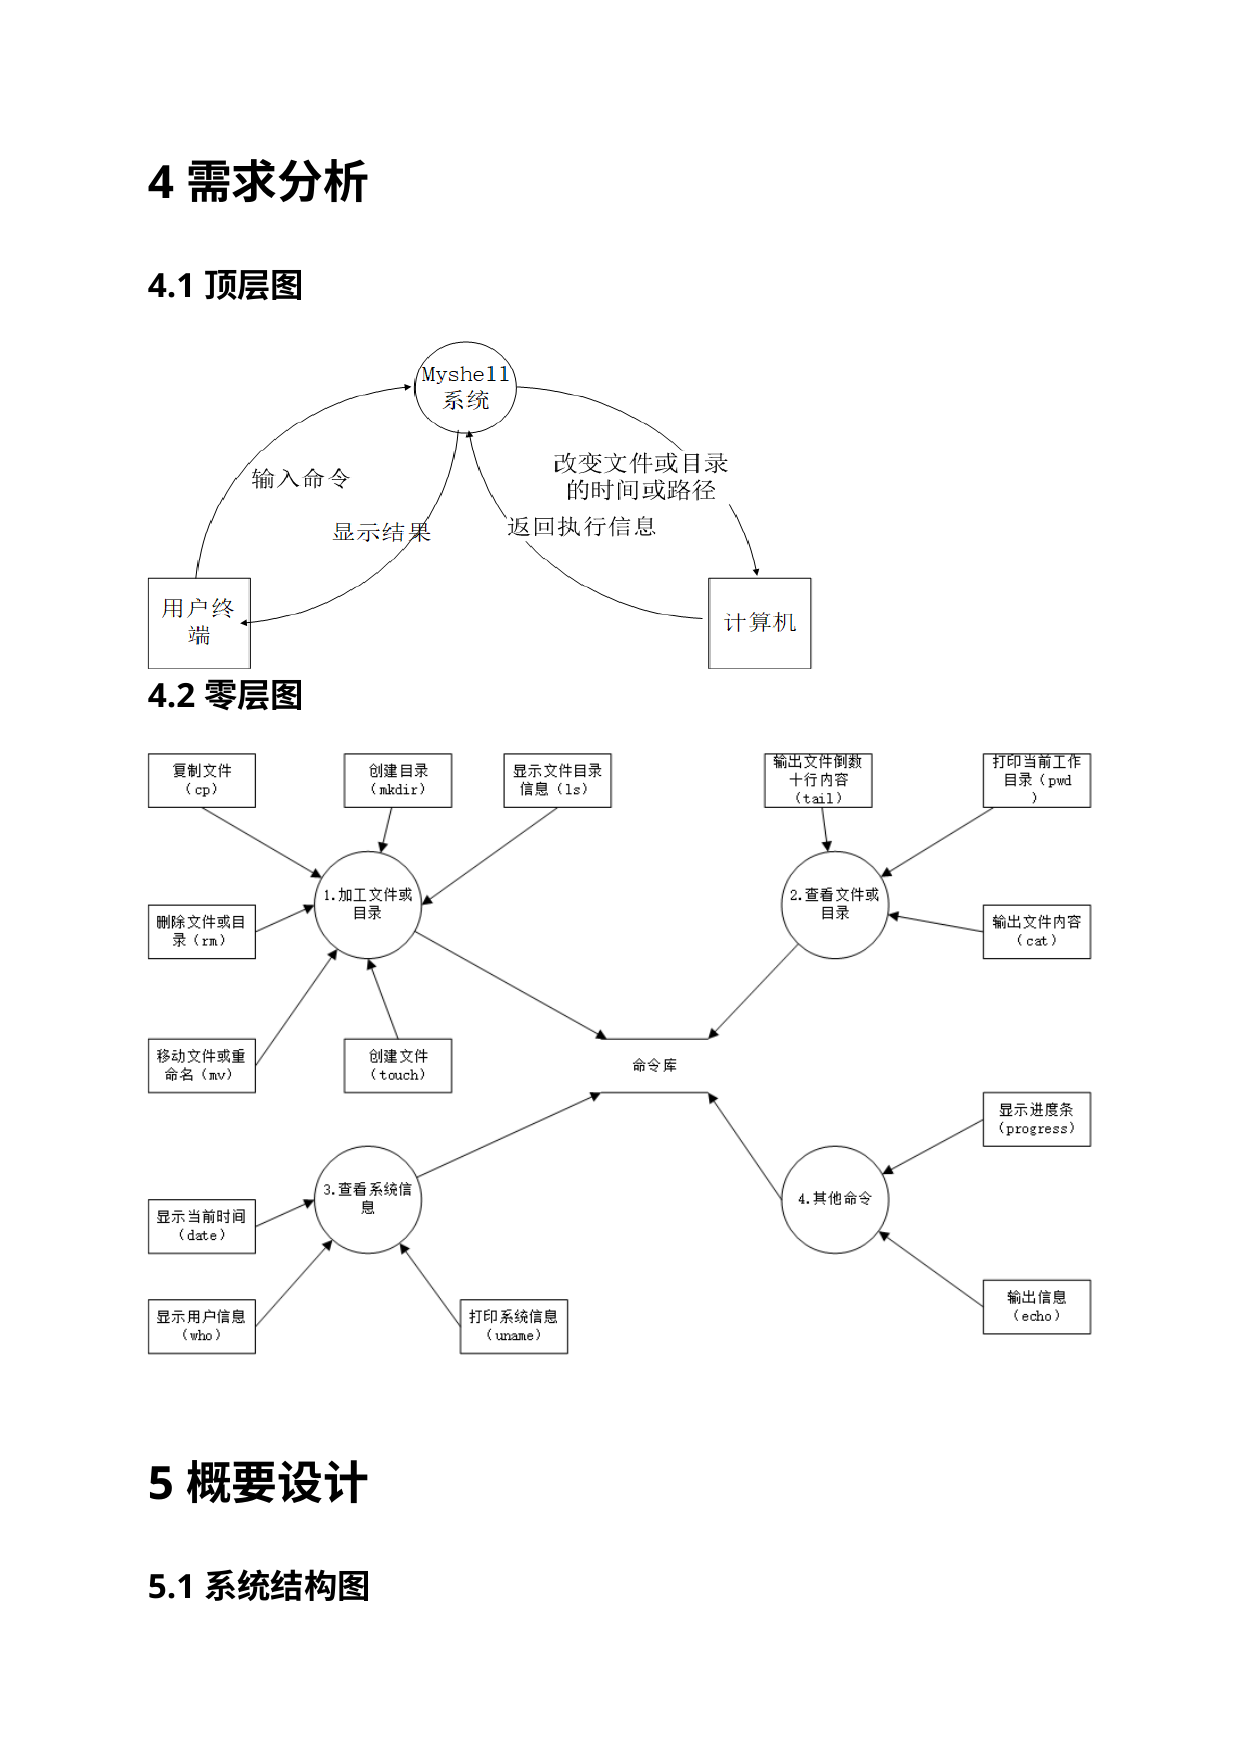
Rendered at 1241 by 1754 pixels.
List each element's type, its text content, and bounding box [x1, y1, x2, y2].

subtitle 5 概要设计 [148, 1446, 1093, 1513]
text 5.1 系统结构图 [148, 1559, 1093, 1608]
subtitle 4 需求分析 [148, 146, 1093, 212]
subtitle 4.1 顶层图 [148, 259, 1093, 307]
subtitle 4.2 零层图 [148, 668, 1093, 717]
picture [147, 750, 1093, 1355]
picture [147, 341, 813, 669]
